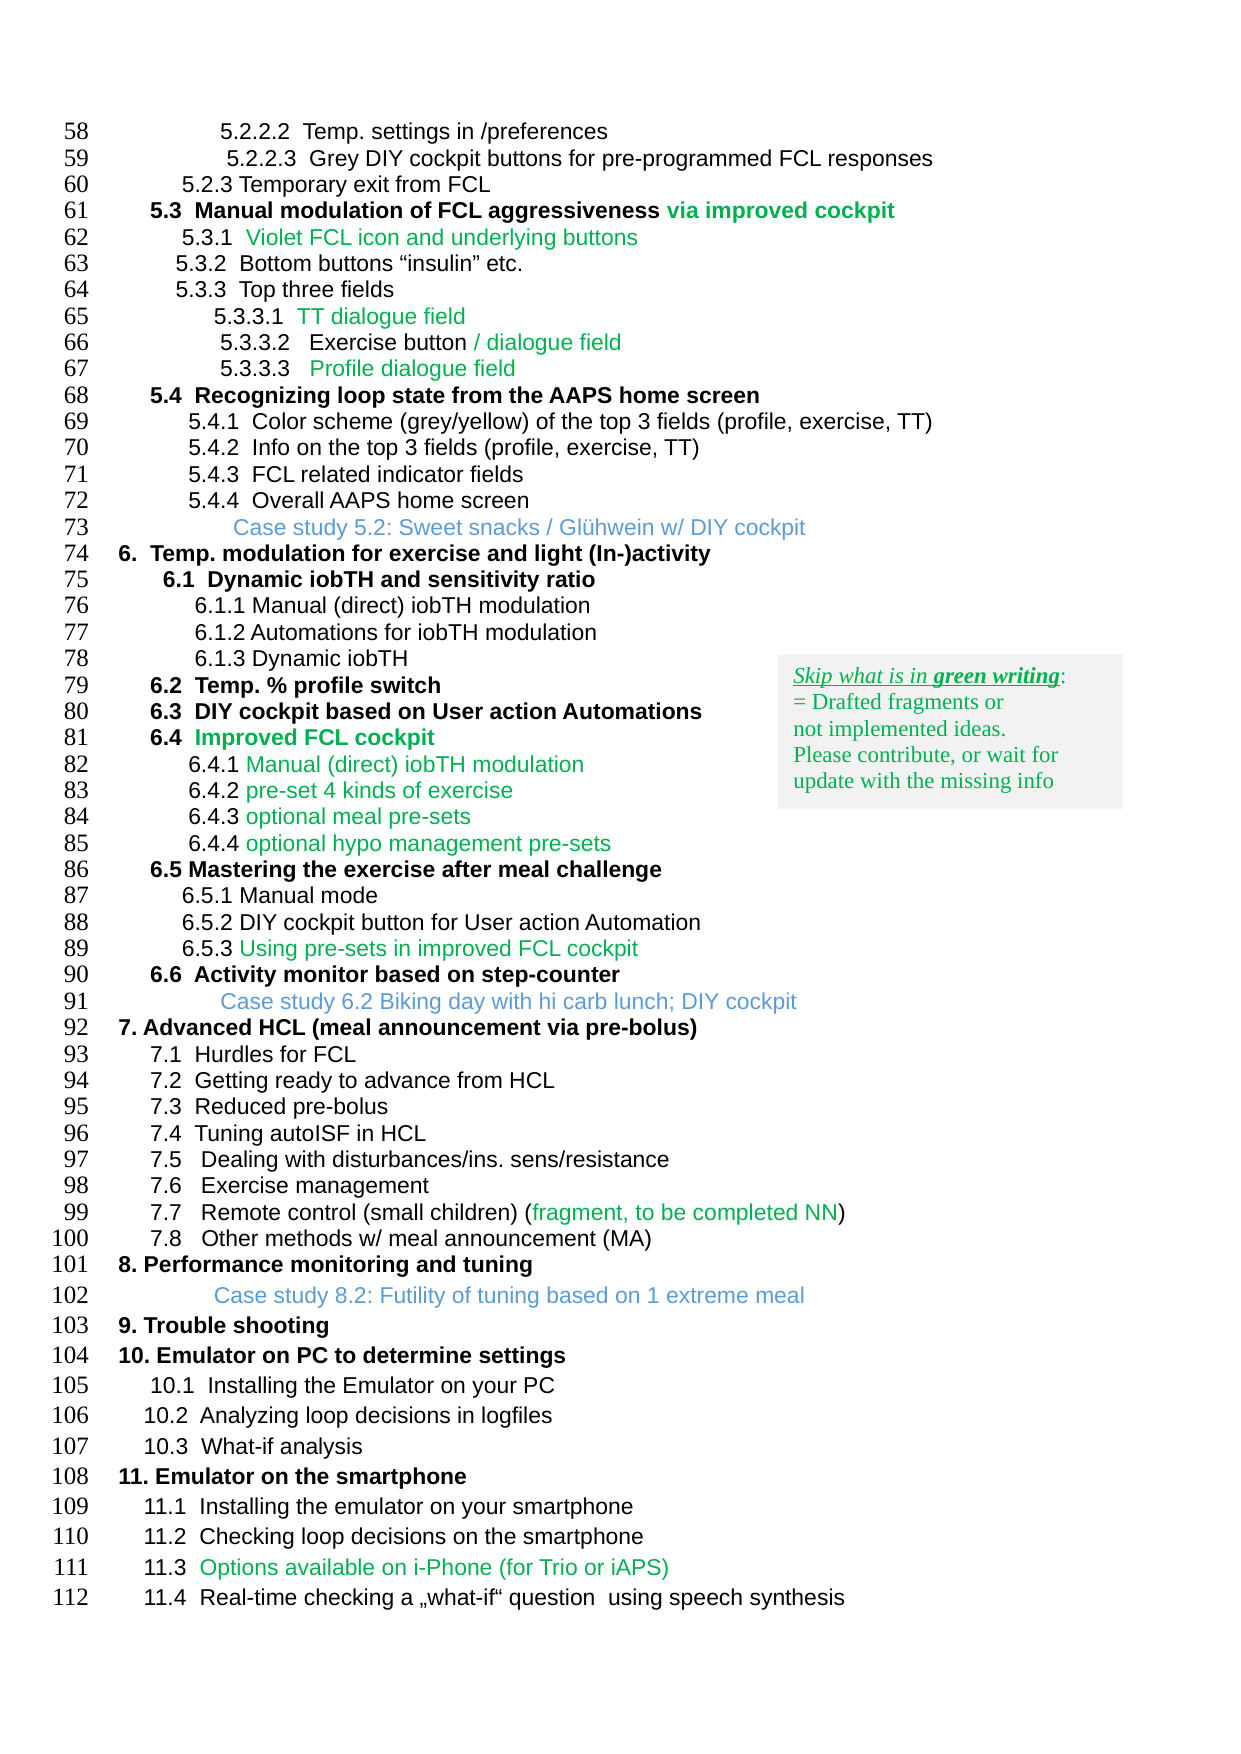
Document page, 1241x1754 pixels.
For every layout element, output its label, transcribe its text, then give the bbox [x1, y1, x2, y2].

text 7.3 Reduced pre-bolus [118, 1093, 1122, 1119]
text Case study 6.2 Biking day with hi carb lunch; DIY cockpit [118, 988, 1122, 1014]
text 5.2.2.2 Temp. settings in /preferences [118, 118, 1122, 144]
text 5.4 Recognizing loop state from the AAPS home screen [118, 382, 1122, 408]
text 6.1.3 Dynamic iobTH [118, 645, 1122, 672]
text 7.5 Dealing with disturbances/ins. sens/resistance [118, 1146, 1122, 1172]
text 5.3.1 Violet FCL icon and underlying buttons [118, 223, 1122, 250]
text 6.5.3 Using pre-sets in improved FCL cockpit [118, 935, 1122, 961]
text 7.6 Exercise management [118, 1172, 1122, 1199]
text 6.5.1 Manual mode [118, 882, 1122, 909]
text 7. Advanced HCL (meal announcement via pre-bolus) [118, 1014, 1122, 1041]
text 11.2 Checking loop decisions on the smartphone [118, 1523, 1122, 1549]
text 5.2.2.3 Grey DIY cockpit buttons for pre-programmed FCL responses [118, 144, 1122, 171]
text 6.4.1 Manual (direct) iobTH modulation [118, 751, 778, 777]
text 5.3.2 Bottom buttons “insulin” etc. [118, 250, 1122, 276]
text 6.5 Mastering the exercise after meal challenge [118, 856, 1122, 882]
text Case study 5.2: Sweet snacks / Glühwein w/ DIY cockpit [118, 513, 1122, 540]
text 6.3 DIY cockpit based on User action Automations [118, 698, 778, 724]
text 10.3 What-if analysis [118, 1433, 1122, 1459]
text 11. Emulator on the smartphone [118, 1463, 1122, 1489]
text 8. Performance monitoring and tuning [118, 1251, 1122, 1278]
text 5.4.2 Info on the top 3 fields (profile, exercise, TT) [118, 434, 1122, 461]
text 5.3.3.2 Exercise button / dialogue field [118, 329, 1122, 355]
text 6.6 Activity monitor based on step-counter [118, 961, 1122, 988]
text 5.2.3 Temporary exit from FCL [118, 171, 1122, 197]
text 6.1.1 Manual (direct) iobTH modulation [118, 592, 1122, 619]
text 5.4.4 Overall AAPS home screen [118, 487, 1122, 513]
text 5.3.3 Top three fields [118, 276, 1122, 303]
text 7.1 Hurdles for FCL [118, 1041, 1122, 1067]
text 11.3 Options available on i-Phone (for Trio or iAPS) [118, 1553, 1122, 1580]
text 6.4.3 optional meal pre-sets [118, 803, 1122, 830]
text Case study 8.2: Futility of tuning based on 1 extreme meal [118, 1282, 1122, 1308]
text 6. Temp. modulation for exercise and light (In-)activity [118, 540, 1122, 566]
text 9. Trouble shooting [118, 1312, 1122, 1338]
text 6.4.2 pre-set 4 kinds of exercise [118, 777, 778, 803]
text 10.1 Installing the Emulator on your PC [118, 1372, 1122, 1398]
text 11.1 Installing the emulator on your smartphone [118, 1493, 1122, 1519]
text 5.3 Manual modulation of FCL aggressiveness via improved cockpit [118, 197, 1122, 223]
text 7.4 Tuning autoISF in HCL [118, 1119, 1122, 1146]
text 6.2 Temp. % profile switch [118, 672, 778, 698]
text 5.3.3.1 TT dialogue field [118, 303, 1122, 329]
text 6.1.2 Automations for iobTH modulation [118, 619, 1122, 645]
text 5.4.1 Color scheme (grey/yellow) of the top 3 fields (profile, exercise, TT) [118, 408, 1122, 434]
text 5.3.3.3 Profile dialogue field [118, 355, 1122, 382]
text 6.1 Dynamic iobTH and sensitivity ratio [118, 566, 1122, 592]
text 6.4.4 optional hypo management pre-sets [118, 830, 1122, 856]
text 5.4.3 FCL related indicator fields [118, 461, 1122, 487]
text 6.5.2 DIY cockpit button for User action Automation [118, 909, 1122, 935]
text 7.8 Other methods w/ meal announcement (MA) [118, 1225, 1122, 1251]
text 6.4 Improved FCL cockpit [118, 724, 778, 751]
text 10.2 Analyzing loop decisions in logfiles [118, 1402, 1122, 1429]
text 11.4 Real-time checking a „what-if“ question using speech synthesis [118, 1584, 1039, 1610]
text 10. Emulator on PC to determine settings [118, 1342, 1122, 1368]
text 7.7 Remote control (small children) (fragment, to be completed NN) [118, 1199, 1122, 1225]
text 7.2 Getting ready to advance from HCL [118, 1067, 1122, 1093]
